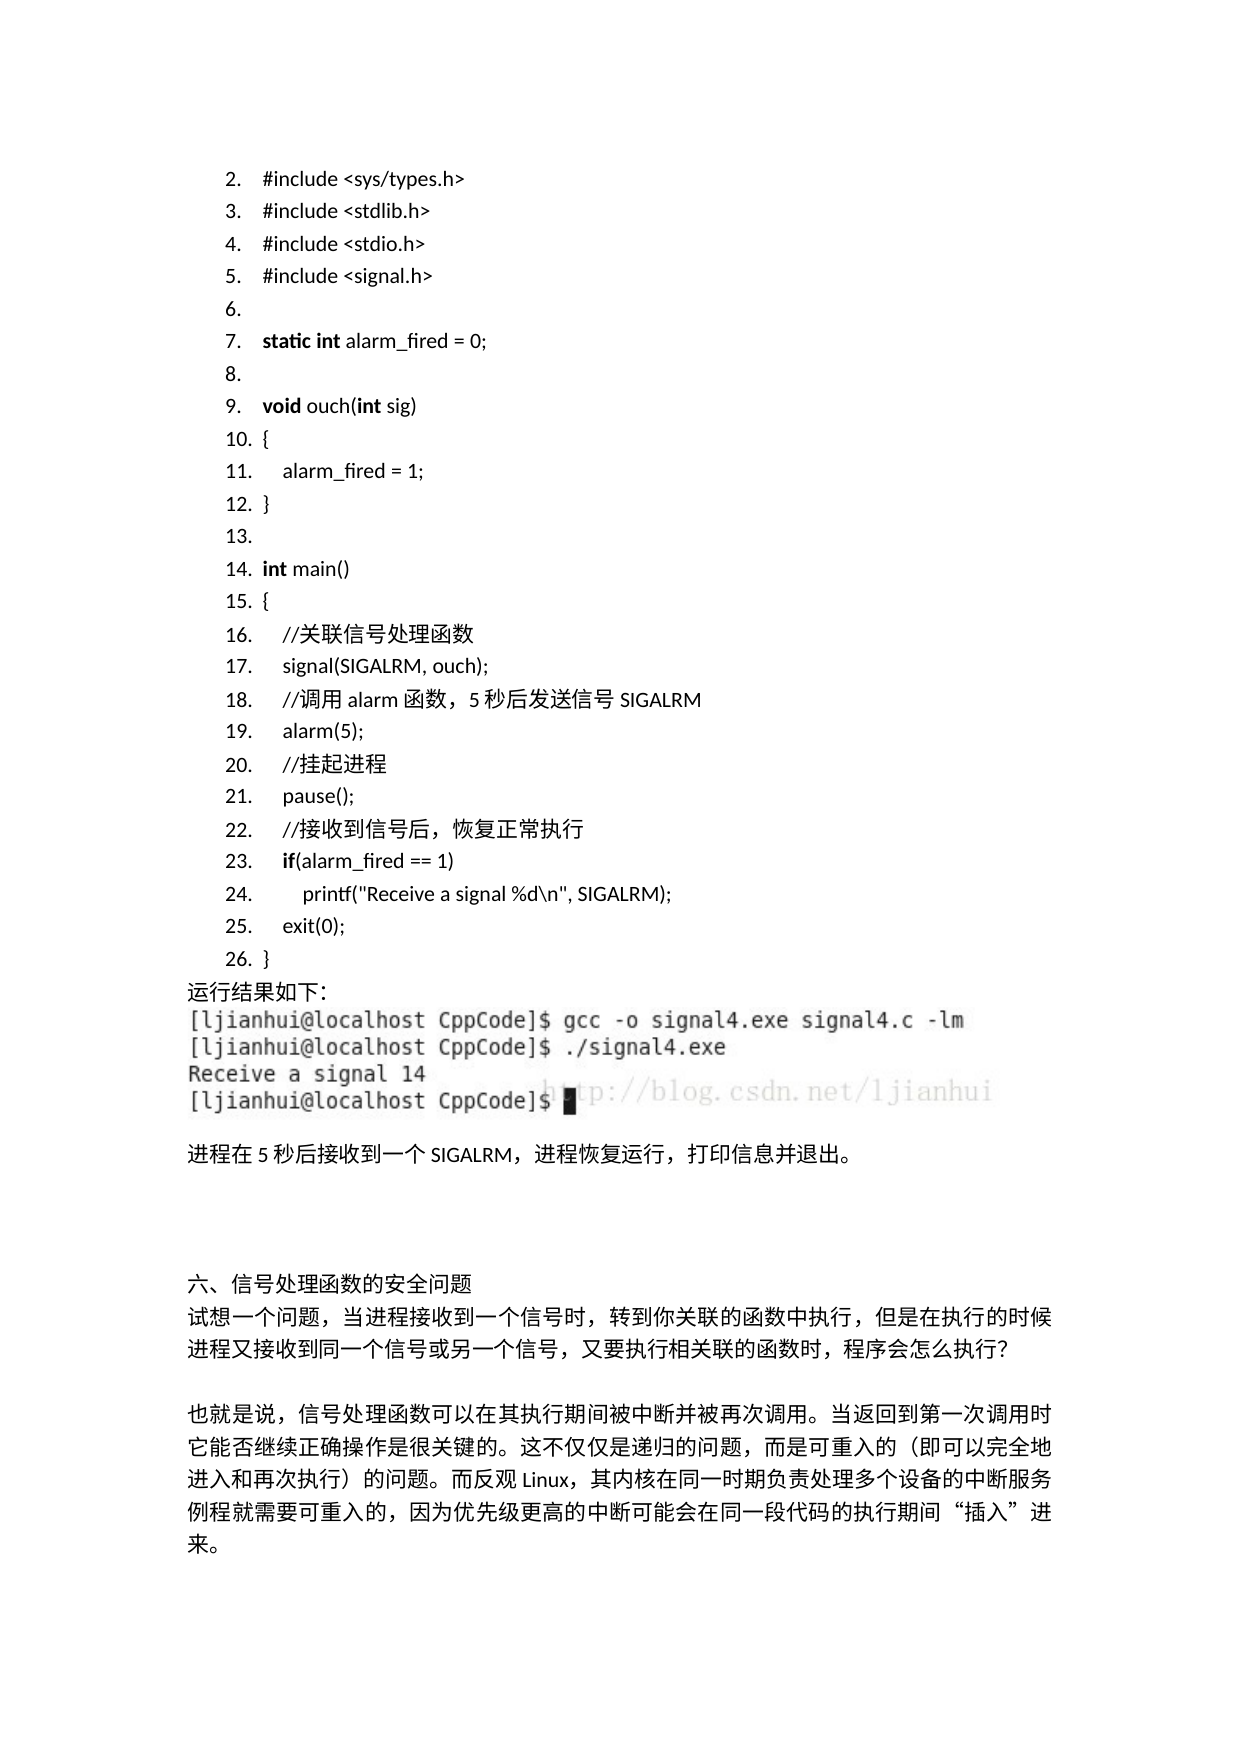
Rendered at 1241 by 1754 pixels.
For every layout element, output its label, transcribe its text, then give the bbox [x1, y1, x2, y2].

list } [225, 942, 1053, 974]
list { [225, 422, 1053, 454]
list signal(SIGALRM, ouch); [225, 649, 1053, 682]
list #include <signal.h> [225, 259, 1053, 292]
list //接收到信号后，恢复正常执行 [225, 812, 1053, 844]
list void ouch(int sig) [225, 389, 1053, 422]
list //调用alarm函数，5秒后发送信号SIGALRM [225, 682, 1053, 714]
text 运行结果如下： [187, 974, 1053, 1007]
list #include <sys/types.h> [225, 162, 1053, 194]
list alarm(5); [225, 714, 1053, 747]
list } [225, 487, 1053, 519]
text 进程在5秒后接收到一个SIGALRM，进程恢复运行，打印信息并退出。 [187, 1137, 1053, 1169]
list #include <stdio.h> [225, 227, 1053, 259]
list exit(0); [225, 909, 1053, 942]
list pause(); [225, 779, 1053, 812]
text 试想一个问题，当进程接收到一个信号时，转到你关联的函数中执行，但是在执行的时候，进程又接收到同一个信号或另一个信号，又要执行相关联的函数时，程序会怎么执行？ [187, 1299, 1053, 1364]
list int main() [225, 552, 1053, 584]
list static int alarm_fired = 0; [225, 324, 1053, 357]
list printf("Receive a signal %d\n", SIGALRM); [225, 877, 1053, 909]
list if(alarm_fired == 1) [225, 844, 1053, 877]
text 也就是说，信号处理函数可以在其执行期间被中断并被再次调用。当返回到第一次调用时，它能否继续正确操作是很关键的。这不仅仅是递归的问题，而是可重入的（即可以完全地进入和再次执行）的问题。而反观Linux，其内核在同一时期负责处理多个设备的中断服务例程就需要可重入的，因为优先级更高的中断可能会在同一段代码的执行期间“插入”进来。 [187, 1397, 1053, 1559]
picture [187, 1007, 1014, 1123]
list alarm_fired = 1; [225, 454, 1053, 487]
list //挂起进程 [225, 747, 1053, 779]
text 六、信号处理函数的安全问题 [187, 1267, 1053, 1299]
list #include <stdlib.h> [225, 194, 1053, 227]
list //关联信号处理函数 [225, 617, 1053, 649]
list { [225, 584, 1053, 617]
